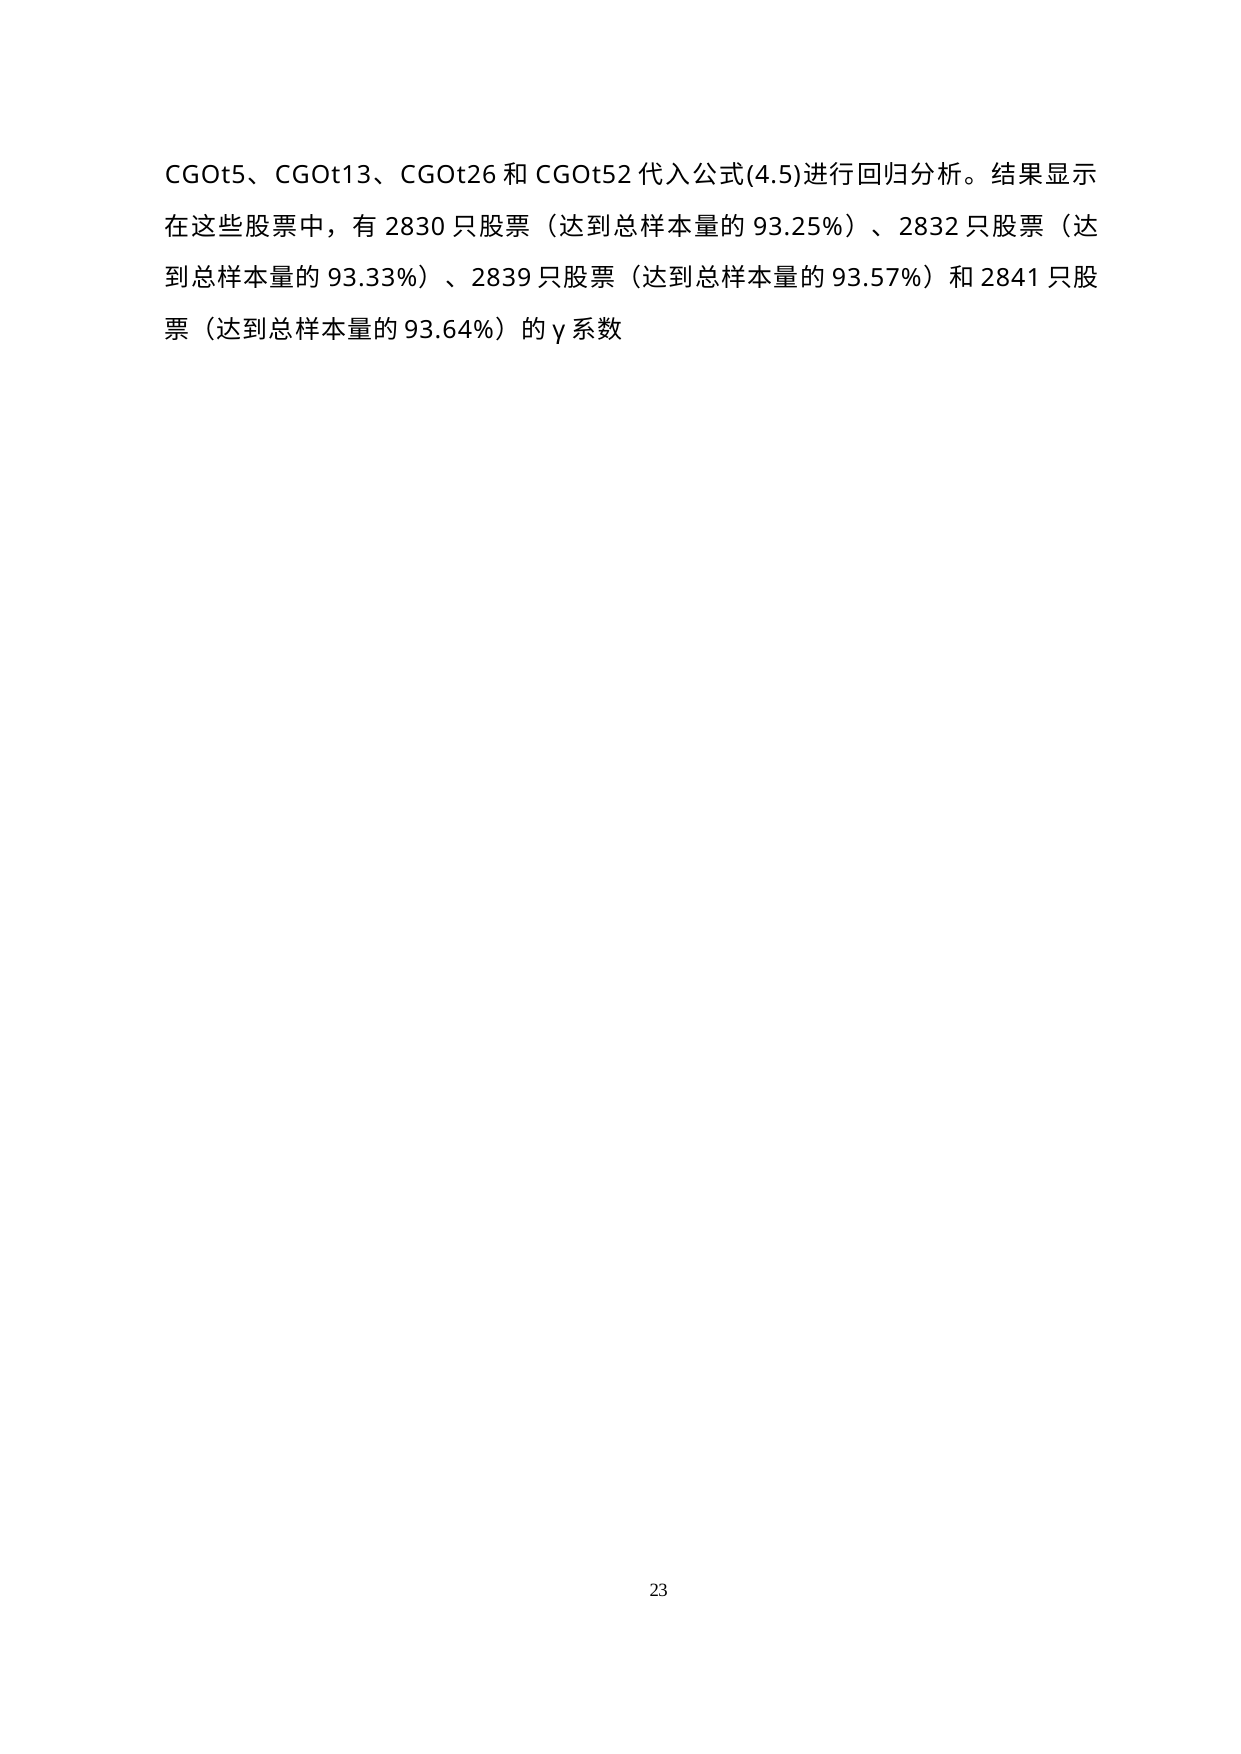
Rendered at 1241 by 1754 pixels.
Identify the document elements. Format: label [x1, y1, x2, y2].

text [164, 154, 1098, 346]
